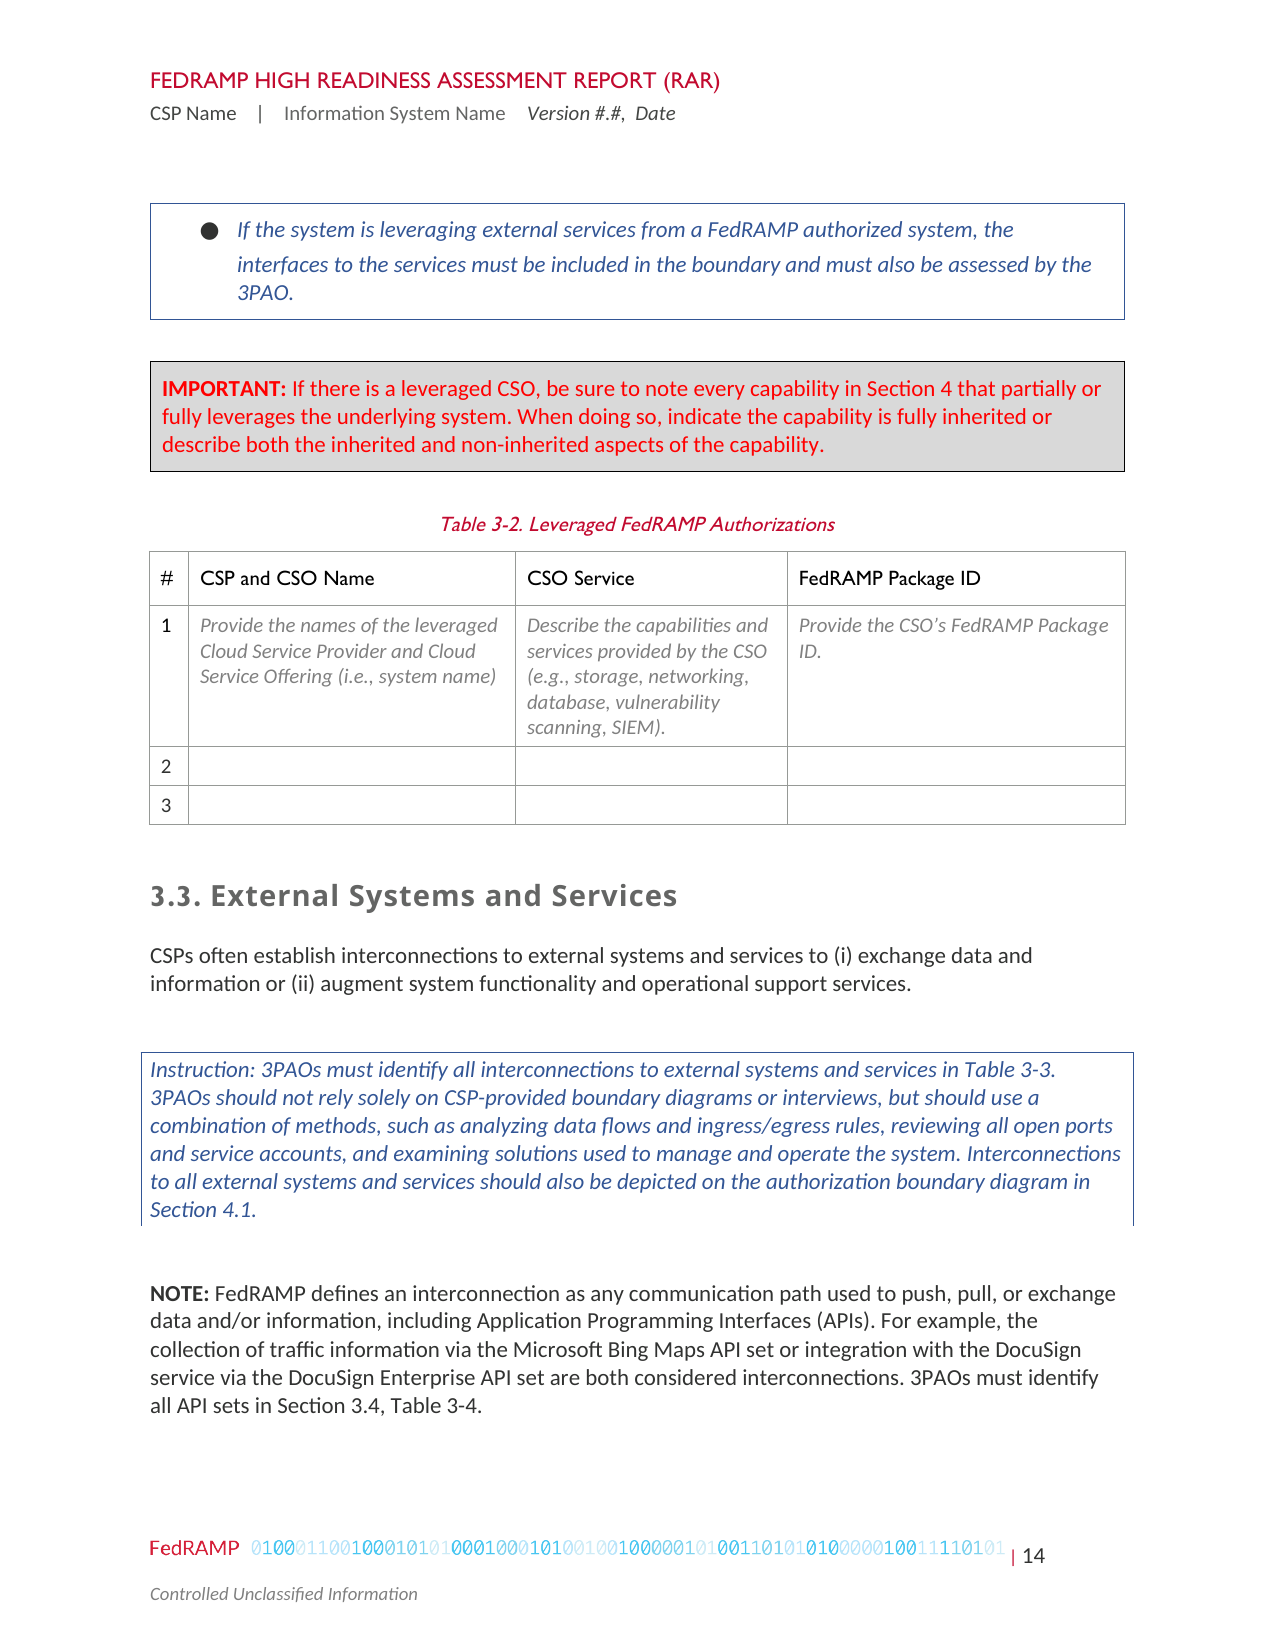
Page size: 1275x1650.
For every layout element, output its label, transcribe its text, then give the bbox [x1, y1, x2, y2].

text NOTE: FedRAMP defines an interconnection as any communication path used to push, pull, or exchange data and/or information, including Application Programming Interfaces (APIs). For example, the collection of traffic information via the Microsoft Bing Maps API set or integration with the DocuSign service via the DocuSign Enterprise API set are both considered interconnections. 3PAOs must identify all API sets in Section 3.4, Table 3-4. [150, 1279, 1125, 1419]
table_cell [189, 786, 515, 824]
table_cell [516, 786, 787, 824]
table_cell Provide the CSO’s FedRAMP Package ID. [788, 606, 1125, 746]
picture [150, 1538, 1005, 1564]
table_cell [516, 747, 787, 785]
table_header CSO Service [516, 552, 787, 605]
subtitle External Systems and Services [150, 875, 1125, 916]
table_cell Provide the names of the leveraged Cloud Service Provider and Cloud Service Offering (i.e., system name) [189, 606, 515, 746]
table_header # [150, 552, 188, 605]
table_cell 3 [150, 786, 188, 824]
table_cell [788, 747, 1125, 785]
table_cell [788, 786, 1125, 824]
table_cell [189, 747, 515, 785]
table_cell 1 [150, 606, 188, 746]
table_header FedRAMP Package ID [788, 552, 1125, 605]
table_header CSP and CSO Name [189, 552, 515, 605]
table_cell 2 [150, 747, 188, 785]
text CSPs often establish interconnections to external systems and services to (i) exchange data and information or (ii) augment system functionality and operational support services. [150, 941, 1125, 997]
table_header IMPORTANT: If there is a leveraged CSO, be sure to note every capability in Section 4 that partially or fully leverages the underlying system. When doing so, indicate the capability is fully inherited or describe both the inherited and non-inherited aspects of the capability. [151, 362, 1124, 471]
text Instruction: 3PAOs must identify all interconnections to external systems and services in Table 3-3. 3PAOs should not rely solely on CSP-provided boundary diagrams or interviews, but should use a combination of methods, such as analyzing data flows and ingress/egress rules, reviewing all open ports and service accounts, and examining solutions used to manage and operate the system. Interconnections to all external systems and services should also be depicted on the authorization boundary diagram in Section 4.1. [142, 1053, 1133, 1226]
table_cell Describe the capabilities and services provided by the CSO (e.g., storage, networking, database, vulnerability scanning, SIEM). [516, 606, 787, 746]
text Table 3-2. Leveraged FedRAMP Authorizations [150, 509, 1125, 538]
